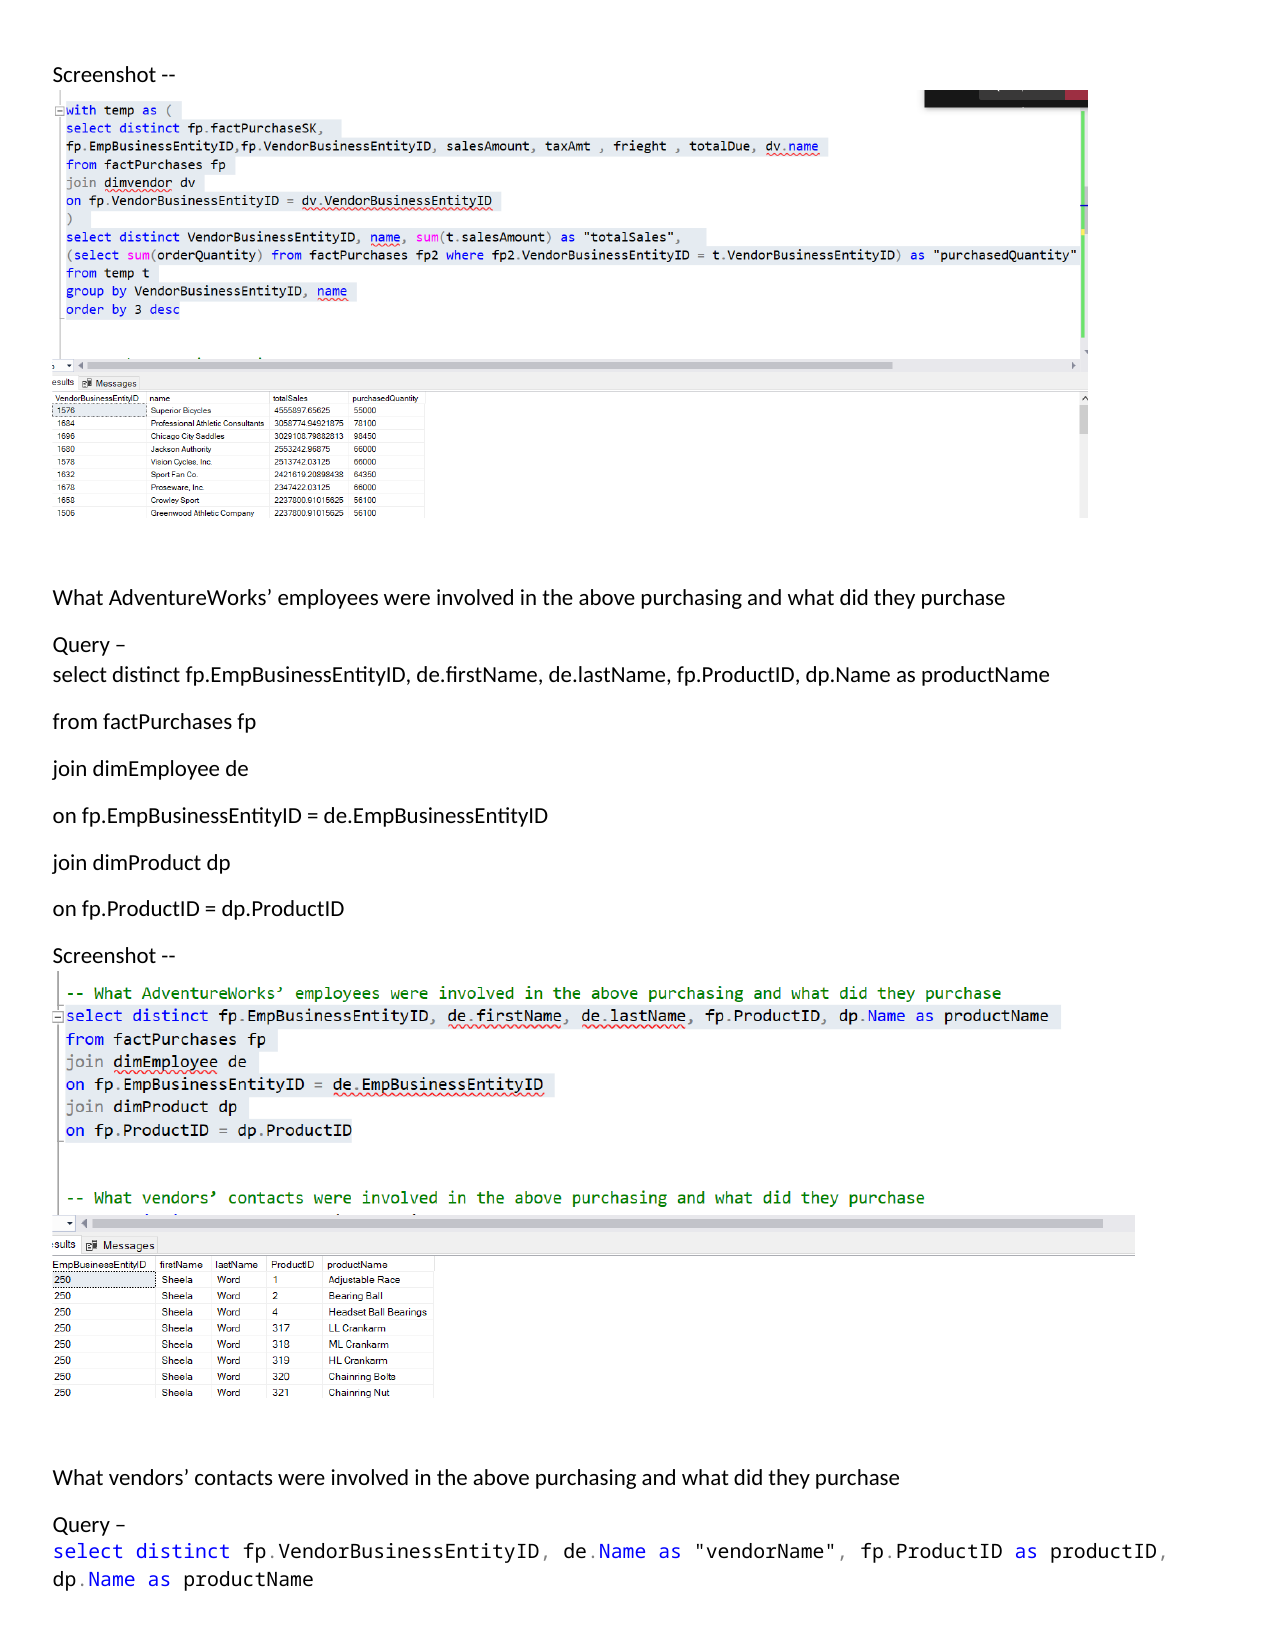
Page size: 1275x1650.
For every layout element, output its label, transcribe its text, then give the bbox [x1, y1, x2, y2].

picture [52, 90, 1088, 518]
text join dimEmployee de [52, 754, 1224, 782]
text on fp.ProductID = dp.ProductID [52, 894, 1224, 923]
text join dimProduct dp [52, 848, 1224, 876]
text on fp.EmpBusinessEntityID = de.EmpBusinessEntityID [52, 801, 1224, 829]
text What AdventureWorks’ employees were involved in the above purchasing and what did they purchase [52, 583, 1224, 611]
text Query – select distinct fp.VendorBusinessEntityID, de.Name as "vendorName", fp.ProductID as productID, dp.Name as productName [52, 1510, 1224, 1592]
text What vendors’ contacts were involved in the above purchasing and what did they purchase [52, 1463, 1224, 1491]
text Query – select distinct fp.EmpBusinessEntityID, de.firstName, de.lastName, fp.ProductID, dp.Name as productName [52, 630, 1224, 688]
picture [52, 971, 1135, 1398]
text from factPurchases fp [52, 707, 1224, 735]
